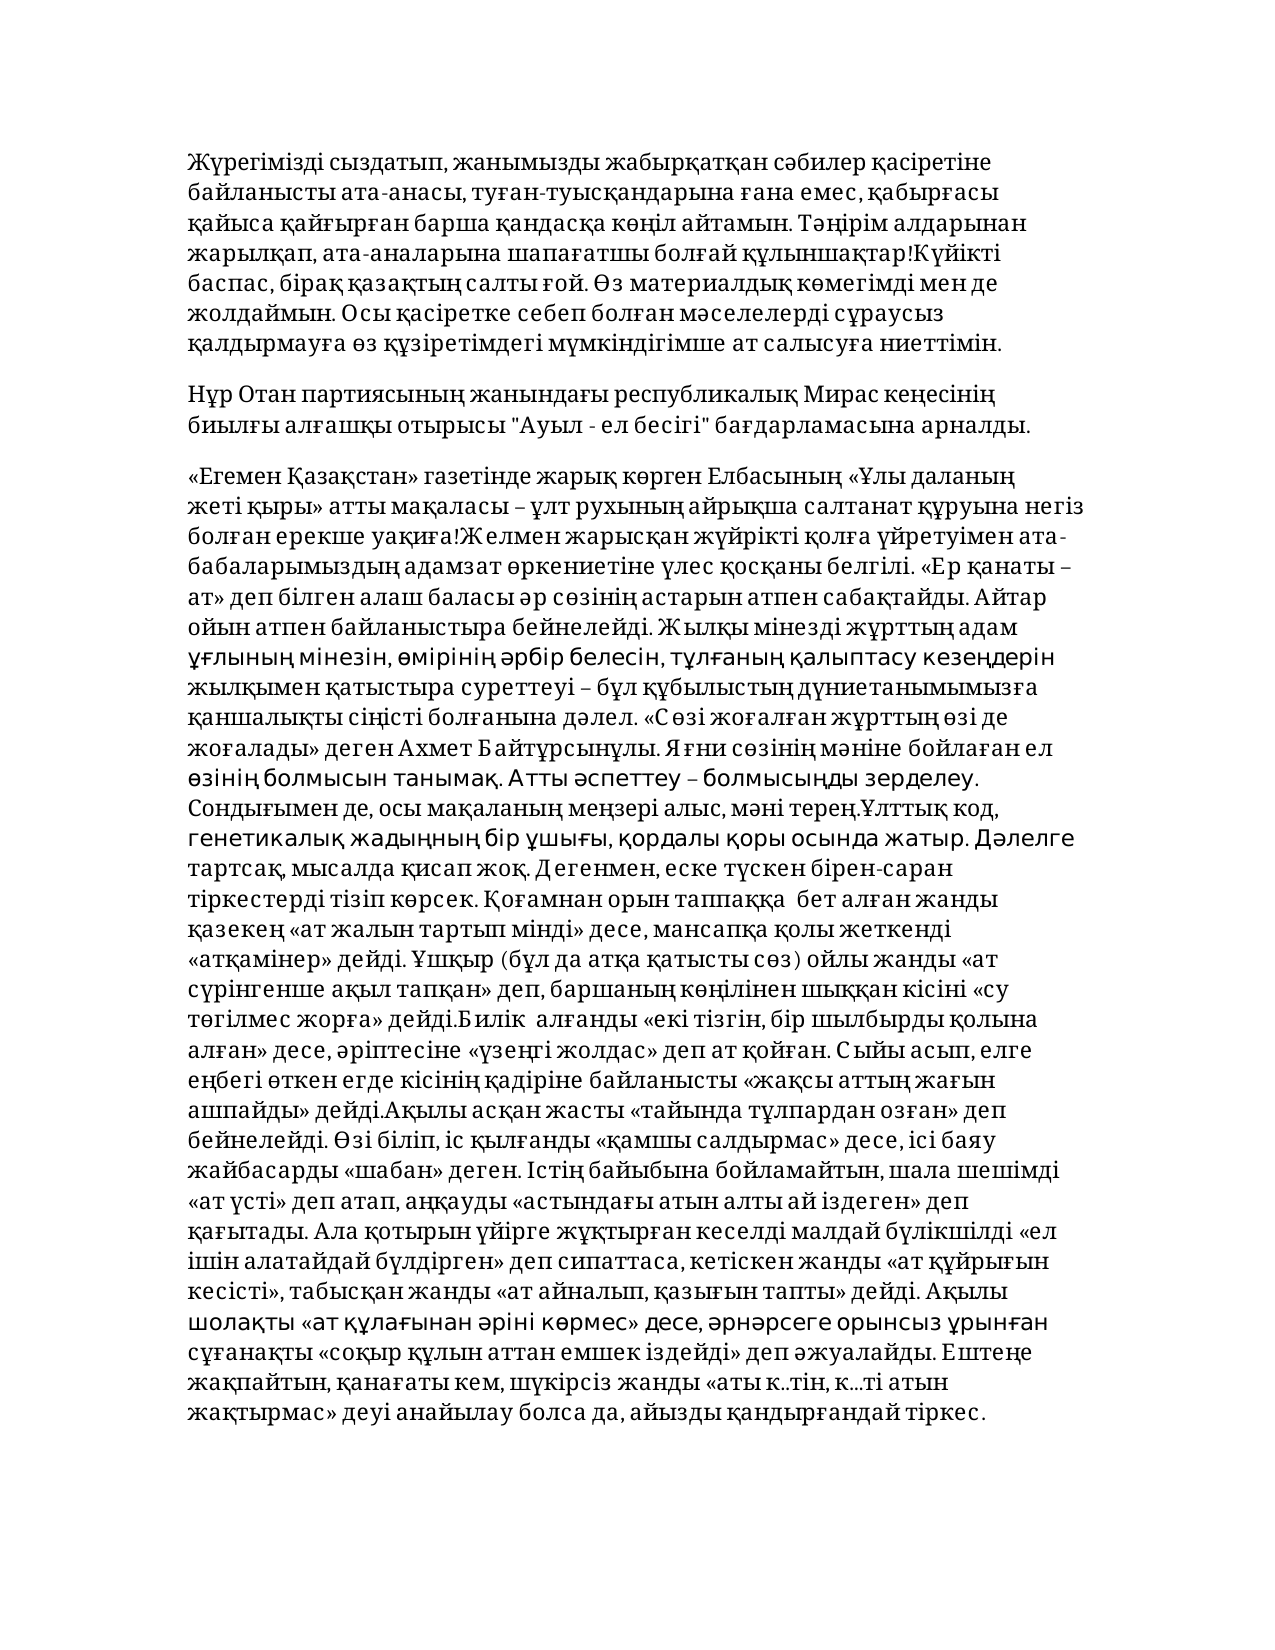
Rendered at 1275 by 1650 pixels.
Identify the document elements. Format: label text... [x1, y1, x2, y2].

text Жүрегімізді сыздатып, жанымызды жабырқатқан сәбилер қасіретіне байланысты ата-анасы, туған-туысқандарына ғана емес, қабырғасы қайыса қайғырған барша қандасқа көңіл айтамын. Тәңірім алдарынан жарылқап, ата-аналарына шапағатшы болғай құлыншақтар!Күйікті баспас, бірақ қазақтың салты ғой. Өз материалдық көмегімді мен де жолдаймын. Осы қасіретке себеп болған мәселелерді сұраусыз қалдырмауға өз құзіретімдегі мүмкіндігімше ат салысуға ниеттімін. [187, 150, 1087, 358]
text «Егемен Қазақстан» газетінде жарық көрген Елбасының «Ұлы даланың жеті қыры» атты мақаласы – ұлт рухының айрықша салтанат құруына негіз болған ерекше уақиға!Желмен жарысқан жүйрікті қолға үйретуімен ата-бабаларымыздың адамзат өркениетіне үлес қосқаны белгілі. «Ер қанаты – ат» деп білген алаш баласы әр сөзінің астарын атпен сабақтайды. Айтар ойын атпен байланыстыра бейнелейді. Жылқы мінезді жұрттың адам ұғлының мінезін, өмірінің әрбір белесін, тұлғаның қалыптасу кезеңдерін жылқымен қатыстыра суреттеуі – бұл құбылыстың дүниетанымымызға қаншалықты сіңісті болғанына дәлел. «Сөзі жоғалған жұрттың өзі де жоғалады» деген Ахмет Байтұрсынұлы. Яғни сөзінің мәніне бойлаған ел өзінің болмысын танымақ. Атты әспеттеу – болмысыңды зерделеу. Сондығымен де, осы мақаланың меңзері алыс, мәні терең.Ұлттық код, генетикалық жадыңның бір ұшығы, қордалы қоры осында жатыр. Дәлелге тартсақ, мысалда қисап жоқ. Дегенмен, еске түскен бірен-саран тіркестерді тізіп көрсек. Қоғамнан орын таппаққа бет алған жанды қазекең «ат жалын тартып мінді» десе, мансапқа қолы жеткенді «атқамінер» дейді. Ұшқыр (бұл да атқа қатысты сөз) ойлы жанды «ат сүрінгенше ақыл тапқан» деп, баршаның көңілінен шыққан кісіні «су төгілмес жорға» дейді.Билік алғанды «екі тізгін, бір шылбырды қолына алған» десе, әріптесіне «үзеңгі жолдас» деп ат қойған. Сыйы асып, елге еңбегі өткен егде кісінің қадіріне байланысты «жақсы аттың жағын ашпайды» дейді.Ақылы асқан жасты «тайында тұлпардан озған» деп бейнелейді. Өзі біліп, іс қылғанды «қамшы салдырмас» десе, ісі баяу жайбасарды «шабан» деген. Істің байыбына бойламайтын, шала шешімді «ат үсті» деп атап, аңқауды «астындағы атын алты ай іздеген» деп қағытады. Ала қотырын үйірге жұқтырған кеселді малдай бүлікшілді «ел ішін алатайдай бүлдірген» деп сипаттаса, кетіскен жанды «ат құйрығын кесісті», табысқан жанды «ат айналып, қазығын тапты» дейді. Ақылы шолақты «ат құлағынан әріні көрмес» десе, әрнәрсеге орынсыз ұрынған сұғанақты «соқыр құлын аттан емшек іздейді» деп әжуалайды. Ештеңе жақпайтын, қанағаты кем, шүкірсіз жанды «аты к..тін, к...ті атын жақтырмас» деуі анайылау болса да, айызды қандырғандай тіркес. [187, 463, 1087, 1426]
text Нұр Отан партиясының жанындағы республикалық Мирас кеңесінің биылғы алғашқы отырысы "Ауыл - ел бесігі" бағдарламасына арналды. [187, 382, 1087, 439]
